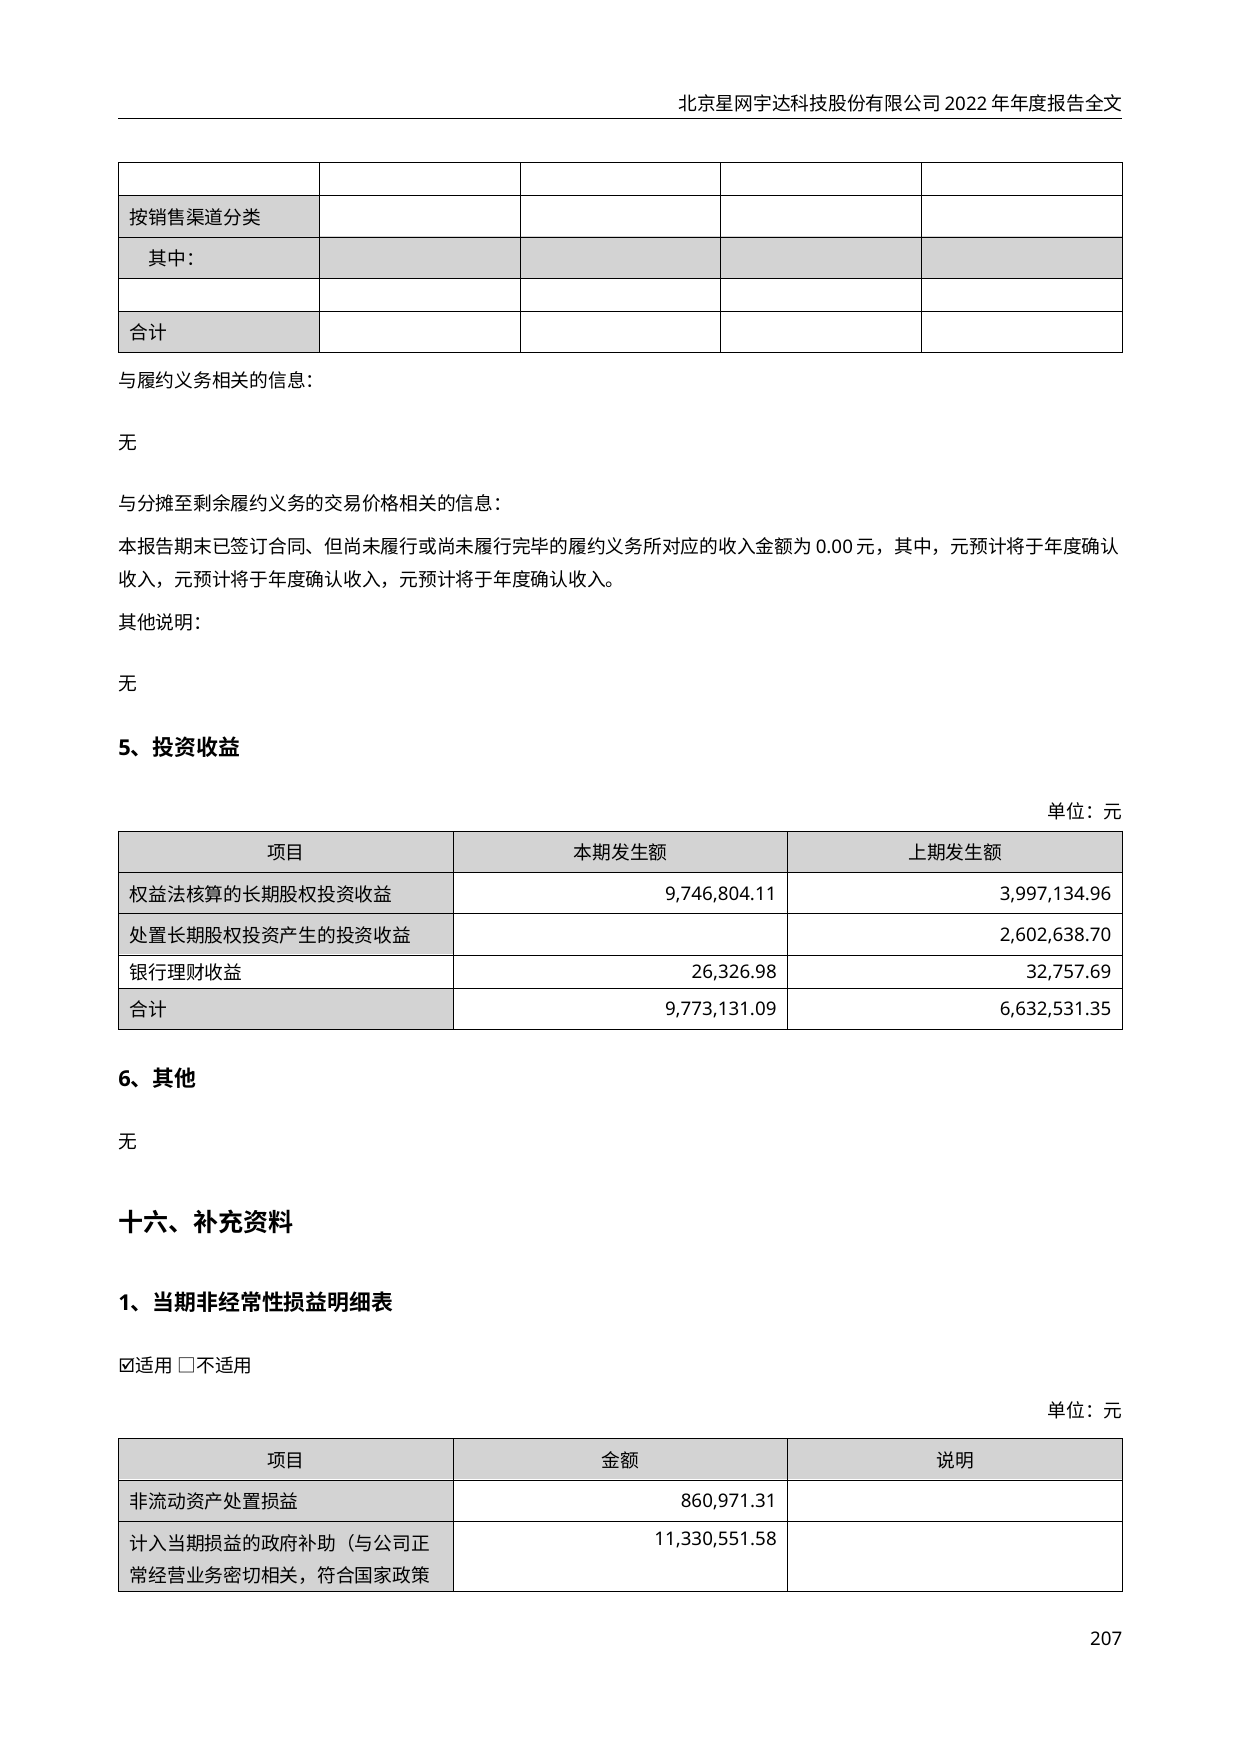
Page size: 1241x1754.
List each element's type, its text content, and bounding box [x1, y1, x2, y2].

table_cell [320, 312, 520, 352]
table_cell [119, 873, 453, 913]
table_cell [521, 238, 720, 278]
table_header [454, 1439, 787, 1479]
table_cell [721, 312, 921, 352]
subtitle 1、当期非经常性损益明细表 [118, 1284, 1122, 1317]
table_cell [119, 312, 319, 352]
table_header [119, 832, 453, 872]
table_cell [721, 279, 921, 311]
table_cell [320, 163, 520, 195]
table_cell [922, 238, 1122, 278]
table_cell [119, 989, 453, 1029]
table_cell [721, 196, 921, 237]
text 其他说明： [118, 605, 1122, 637]
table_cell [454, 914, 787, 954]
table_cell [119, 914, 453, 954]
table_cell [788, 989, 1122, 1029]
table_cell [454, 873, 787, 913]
text 无 [118, 1124, 1122, 1157]
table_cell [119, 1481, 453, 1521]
text 与分摊至剩余履约义务的交易价格相关的信息： [118, 486, 1122, 519]
text 本报告期末已签订合同、但尚未履行或尚未履行完毕的履约义务所对应的收入金额为0.00元，其中，元预计将于年度确认收入，元预计将于年度确认收入，元预计将于年度确认收入。 [118, 529, 1122, 594]
text 无 [118, 425, 1122, 457]
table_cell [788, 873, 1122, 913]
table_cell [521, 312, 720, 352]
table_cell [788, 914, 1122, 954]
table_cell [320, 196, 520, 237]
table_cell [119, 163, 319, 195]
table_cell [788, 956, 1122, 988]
subtitle 十六、补充资料 [118, 1188, 1122, 1253]
text 单位：元 [118, 794, 1122, 826]
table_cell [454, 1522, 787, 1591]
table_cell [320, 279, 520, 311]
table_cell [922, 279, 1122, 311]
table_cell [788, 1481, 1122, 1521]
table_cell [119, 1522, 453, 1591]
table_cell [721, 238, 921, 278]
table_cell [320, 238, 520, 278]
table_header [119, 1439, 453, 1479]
text 适用 □不适用 [118, 1348, 1122, 1381]
text 与履约义务相关的信息： [118, 363, 1122, 396]
text 无 [118, 666, 1122, 699]
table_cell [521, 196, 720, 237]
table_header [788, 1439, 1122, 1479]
subtitle 6、其他 [118, 1061, 1122, 1093]
subtitle 5、投资收益 [118, 730, 1122, 763]
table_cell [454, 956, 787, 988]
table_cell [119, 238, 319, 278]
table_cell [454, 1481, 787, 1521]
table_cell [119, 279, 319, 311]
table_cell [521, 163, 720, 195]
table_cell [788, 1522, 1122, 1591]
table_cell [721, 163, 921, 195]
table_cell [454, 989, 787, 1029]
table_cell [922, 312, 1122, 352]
text 单位：元 [118, 1393, 1122, 1426]
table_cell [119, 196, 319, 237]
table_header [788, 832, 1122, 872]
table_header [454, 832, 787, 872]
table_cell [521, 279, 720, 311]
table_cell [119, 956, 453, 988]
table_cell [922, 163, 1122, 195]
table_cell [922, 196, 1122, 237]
